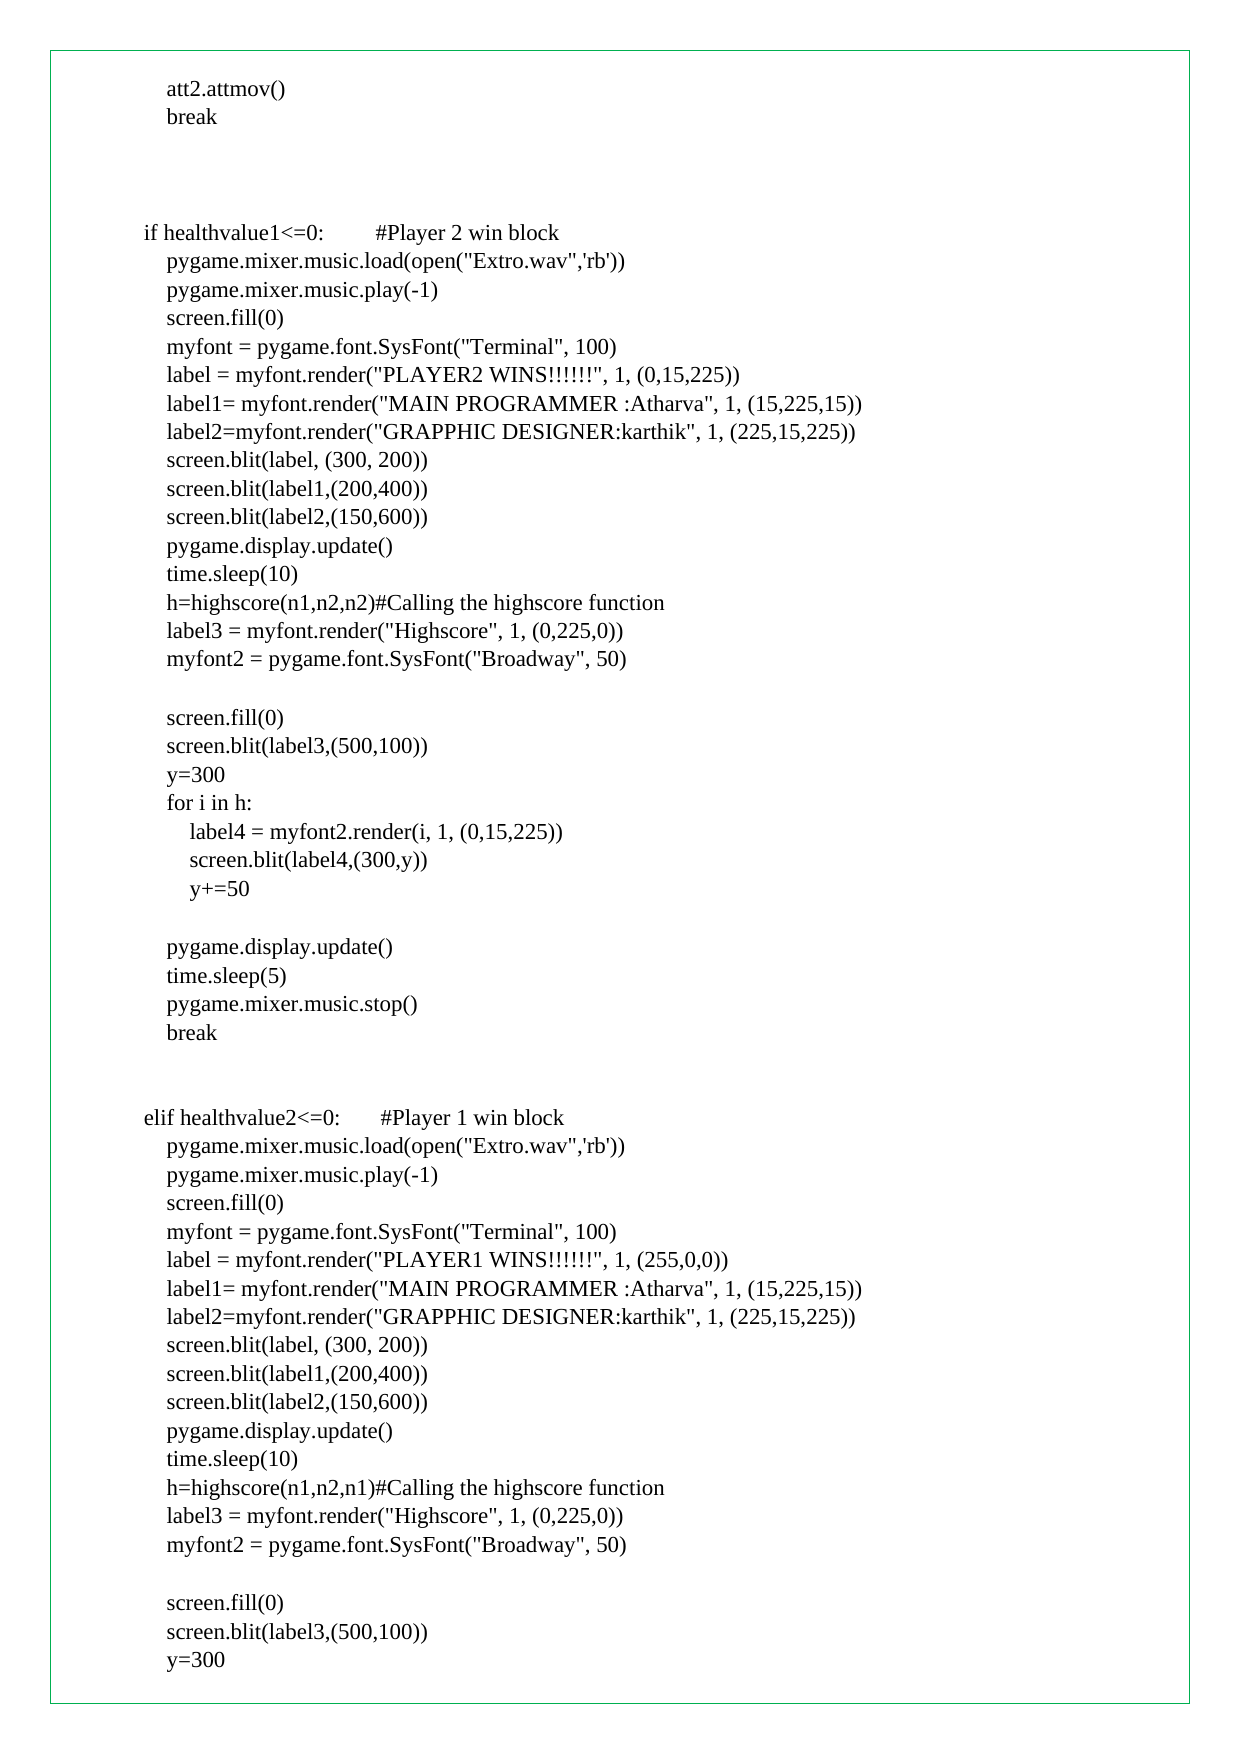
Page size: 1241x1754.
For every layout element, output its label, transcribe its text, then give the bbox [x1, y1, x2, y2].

text screen.blit(label1,(200,400)) [75, 1360, 1165, 1386]
text screen.fill(0) [75, 1589, 1165, 1616]
text pygame.mixer.music.load(open("Extro.wav",'rb')) [75, 247, 1165, 274]
text label2=myfont.render("GRAPPHIC DESIGNER:karthik", 1, (225,15,225)) [75, 1303, 1165, 1329]
text screen.blit(label2,(150,600)) [75, 503, 1165, 530]
text time.sleep(10) [75, 1445, 1165, 1472]
text elif healthvalue2<=0: #Player 1 win block [75, 1104, 1165, 1130]
text att2.attmov() [75, 75, 1165, 101]
text y=300 [75, 761, 1165, 787]
text label2=myfont.render("GRAPPHIC DESIGNER:karthik", 1, (225,15,225)) [75, 418, 1165, 444]
text label1= myfont.render("MAIN PROGRAMMER :Atharva", 1, (15,225,15)) [75, 389, 1165, 416]
text y+=50 [75, 875, 1165, 901]
text screen.blit(label, (300, 200)) [75, 1332, 1165, 1358]
text time.sleep(5) [75, 962, 1165, 988]
text label3 = myfont.render("Highscore", 1, (0,225,0)) [75, 1502, 1165, 1528]
text y=300 [75, 1646, 1165, 1672]
text screen.blit(label2,(150,600)) [75, 1388, 1165, 1415]
text label1= myfont.render("MAIN PROGRAMMER :Atharva", 1, (15,225,15)) [75, 1275, 1165, 1301]
text label4 = myfont2.render(i, 1, (0,15,225)) [75, 818, 1165, 844]
text for i in h: [75, 789, 1165, 816]
text screen.blit(label3,(500,100)) [75, 733, 1165, 759]
text time.sleep(10) [75, 560, 1165, 587]
text break [75, 1019, 1165, 1045]
text screen.blit(label1,(200,400)) [75, 475, 1165, 501]
text pygame.mixer.music.stop() [75, 990, 1165, 1017]
text if healthvalue1<=0: #Player 2 win block [75, 219, 1165, 245]
text screen.fill(0) [75, 304, 1165, 331]
text label = myfont.render("PLAYER1 WINS!!!!!!", 1, (255,0,0)) [75, 1246, 1165, 1273]
text pygame.display.update() [75, 933, 1165, 960]
text h=highscore(n1,n2,n1)#Calling the highscore function [75, 1474, 1165, 1500]
text screen.blit(label3,(500,100)) [75, 1618, 1165, 1644]
text screen.fill(0) [75, 1189, 1165, 1216]
text pygame.mixer.music.play(-1) [75, 1161, 1165, 1187]
text screen.blit(label4,(300,y)) [75, 846, 1165, 873]
text screen.blit(label, (300, 200)) [75, 446, 1165, 473]
text myfont = pygame.font.SysFont("Terminal", 100) [75, 333, 1165, 359]
text pygame.display.update() [75, 532, 1165, 558]
text myfont = pygame.font.SysFont("Terminal", 100) [75, 1218, 1165, 1244]
text screen.fill(0) [75, 704, 1165, 731]
text myfont2 = pygame.font.SysFont("Broadway", 50) [75, 1531, 1165, 1557]
text label = myfont.render("PLAYER2 WINS!!!!!!", 1, (0,15,225)) [75, 361, 1165, 387]
text pygame.mixer.music.play(-1) [75, 276, 1165, 302]
text pygame.display.update() [75, 1417, 1165, 1443]
text h=highscore(n1,n2,n2)#Calling the highscore function [75, 589, 1165, 615]
text myfont2 = pygame.font.SysFont("Broadway", 50) [75, 646, 1165, 672]
text break [75, 103, 1165, 130]
text pygame.mixer.music.load(open("Extro.wav",'rb')) [75, 1132, 1165, 1159]
text label3 = myfont.render("Highscore", 1, (0,225,0)) [75, 617, 1165, 643]
